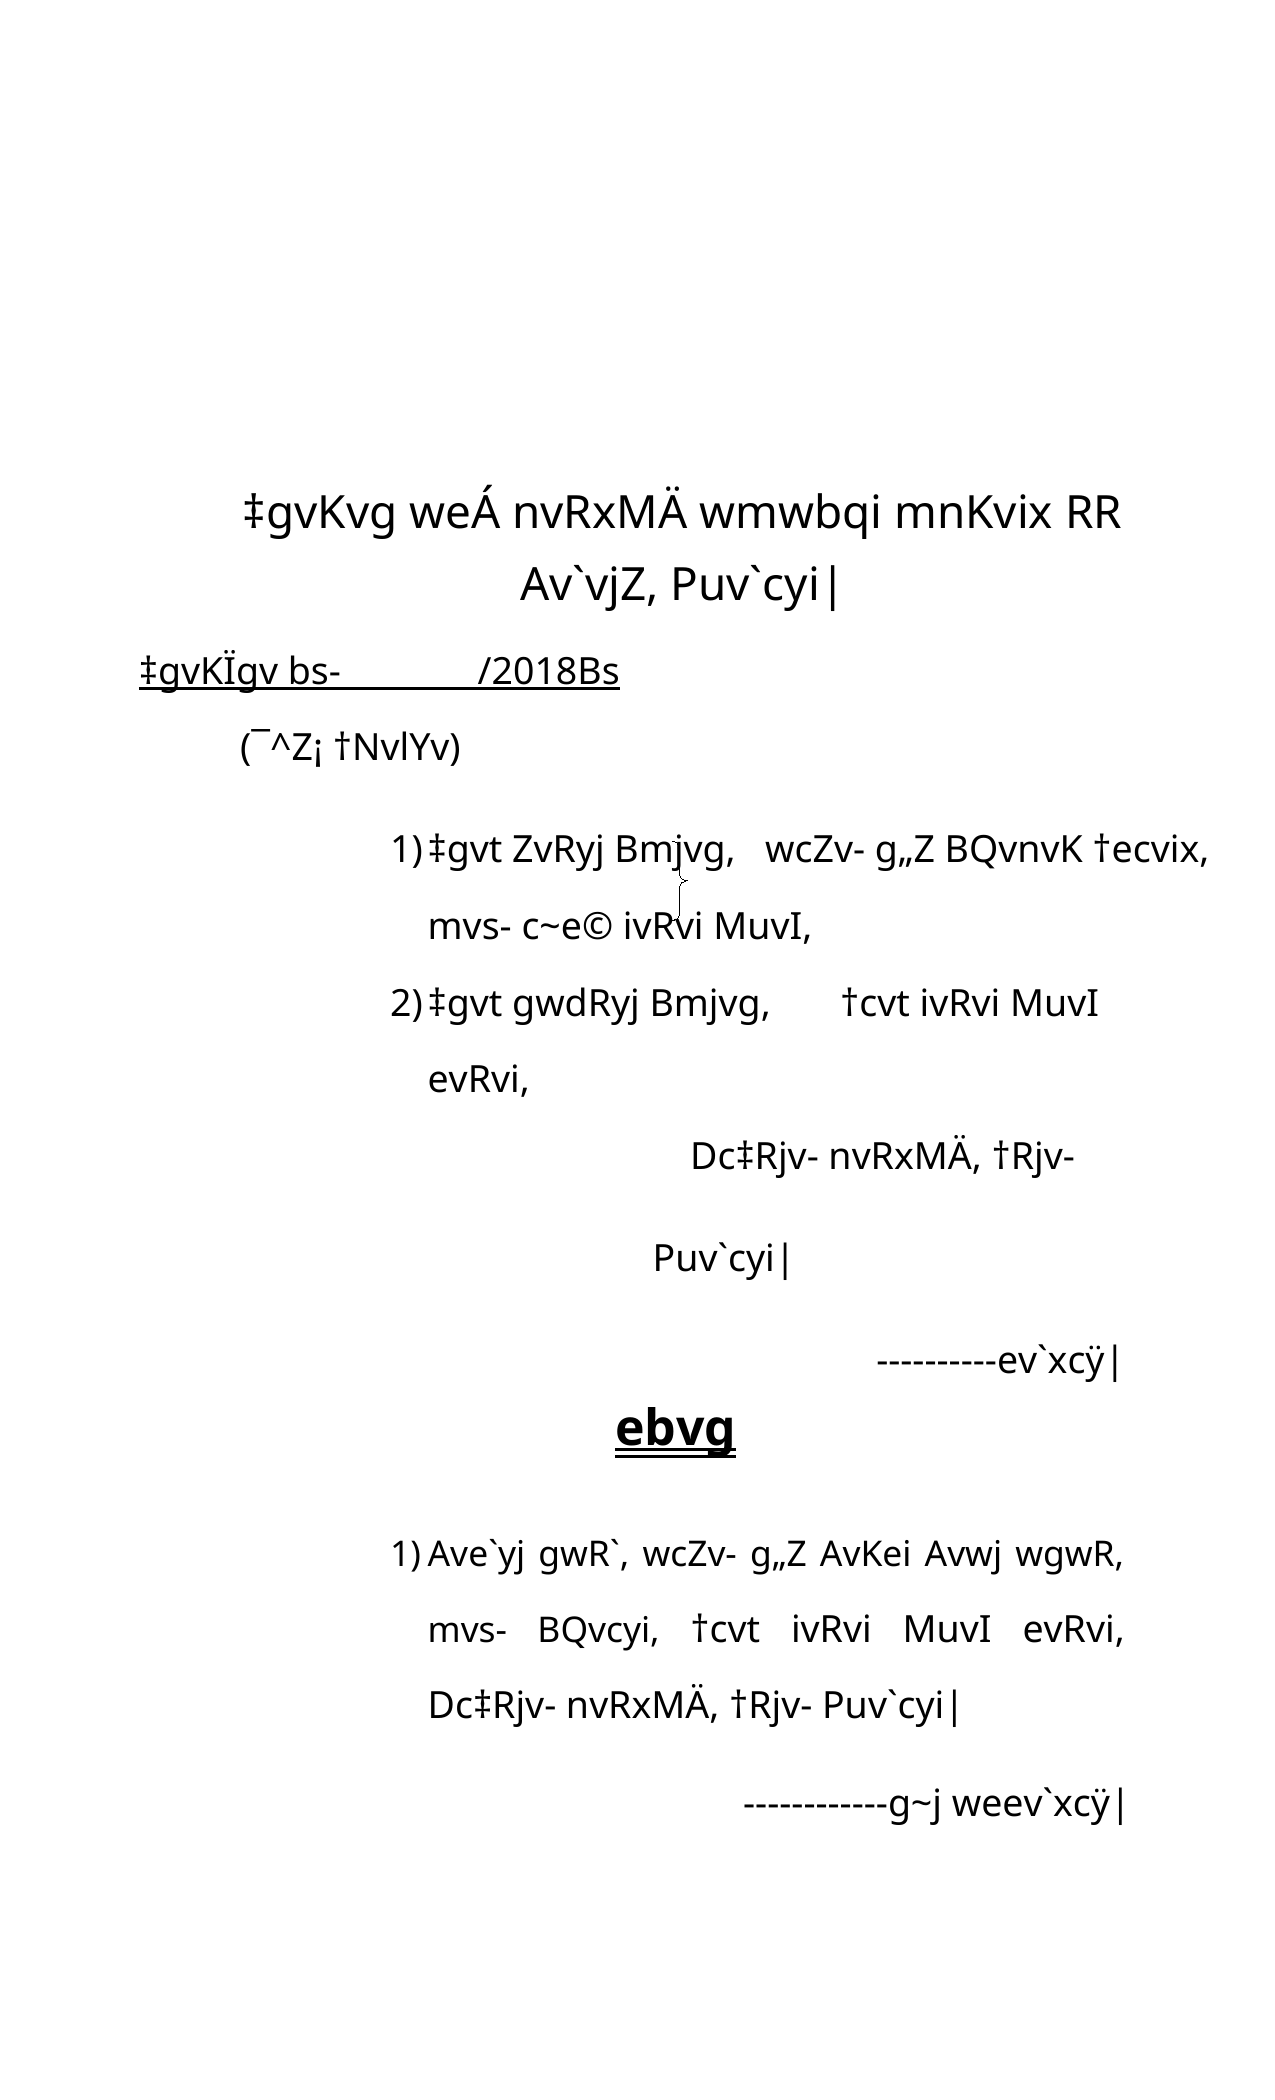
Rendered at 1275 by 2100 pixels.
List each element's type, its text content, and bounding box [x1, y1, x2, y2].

list Ave`yj gwR`, wcZv- g„Z AvKei Avwj wgwR, mvs- BQvcyi, †cvt ivRvi MuvI evRvi, Dc‡Rjv- nvRxMÄ, †Rjv- Puv`cyi| [390, 1528, 1125, 1729]
text ------------g~j weev`xcÿ| [240, 1776, 1131, 1827]
text (¯^Z¡ †NvlYv) [240, 721, 1125, 772]
list Dc‡Rjv- nvRxMÄ, †Rjv- Puv`cyi| [652, 1129, 1125, 1282]
list ‡gvt gwdRyj Bmjvg, †cvt ivRvi MuvI evRvi, [390, 976, 1125, 1103]
text ‡gvKÏgv bs- /2018Bs [90, 644, 1125, 695]
list ‡gvt ZvRyj Bmjvg, wcZv- g„Z BQvnvK †ecvix, mvs- c~e© ivRvi MuvI, [390, 823, 1262, 950]
text ebvg [540, 1392, 1125, 1460]
text ‡gvKvg weÁ nvRxMÄ wmwbqi mnKvix RR Av`vjZ, Puv`cyi| [240, 480, 1125, 614]
text ----------ev`xcÿ| [240, 1333, 1125, 1384]
